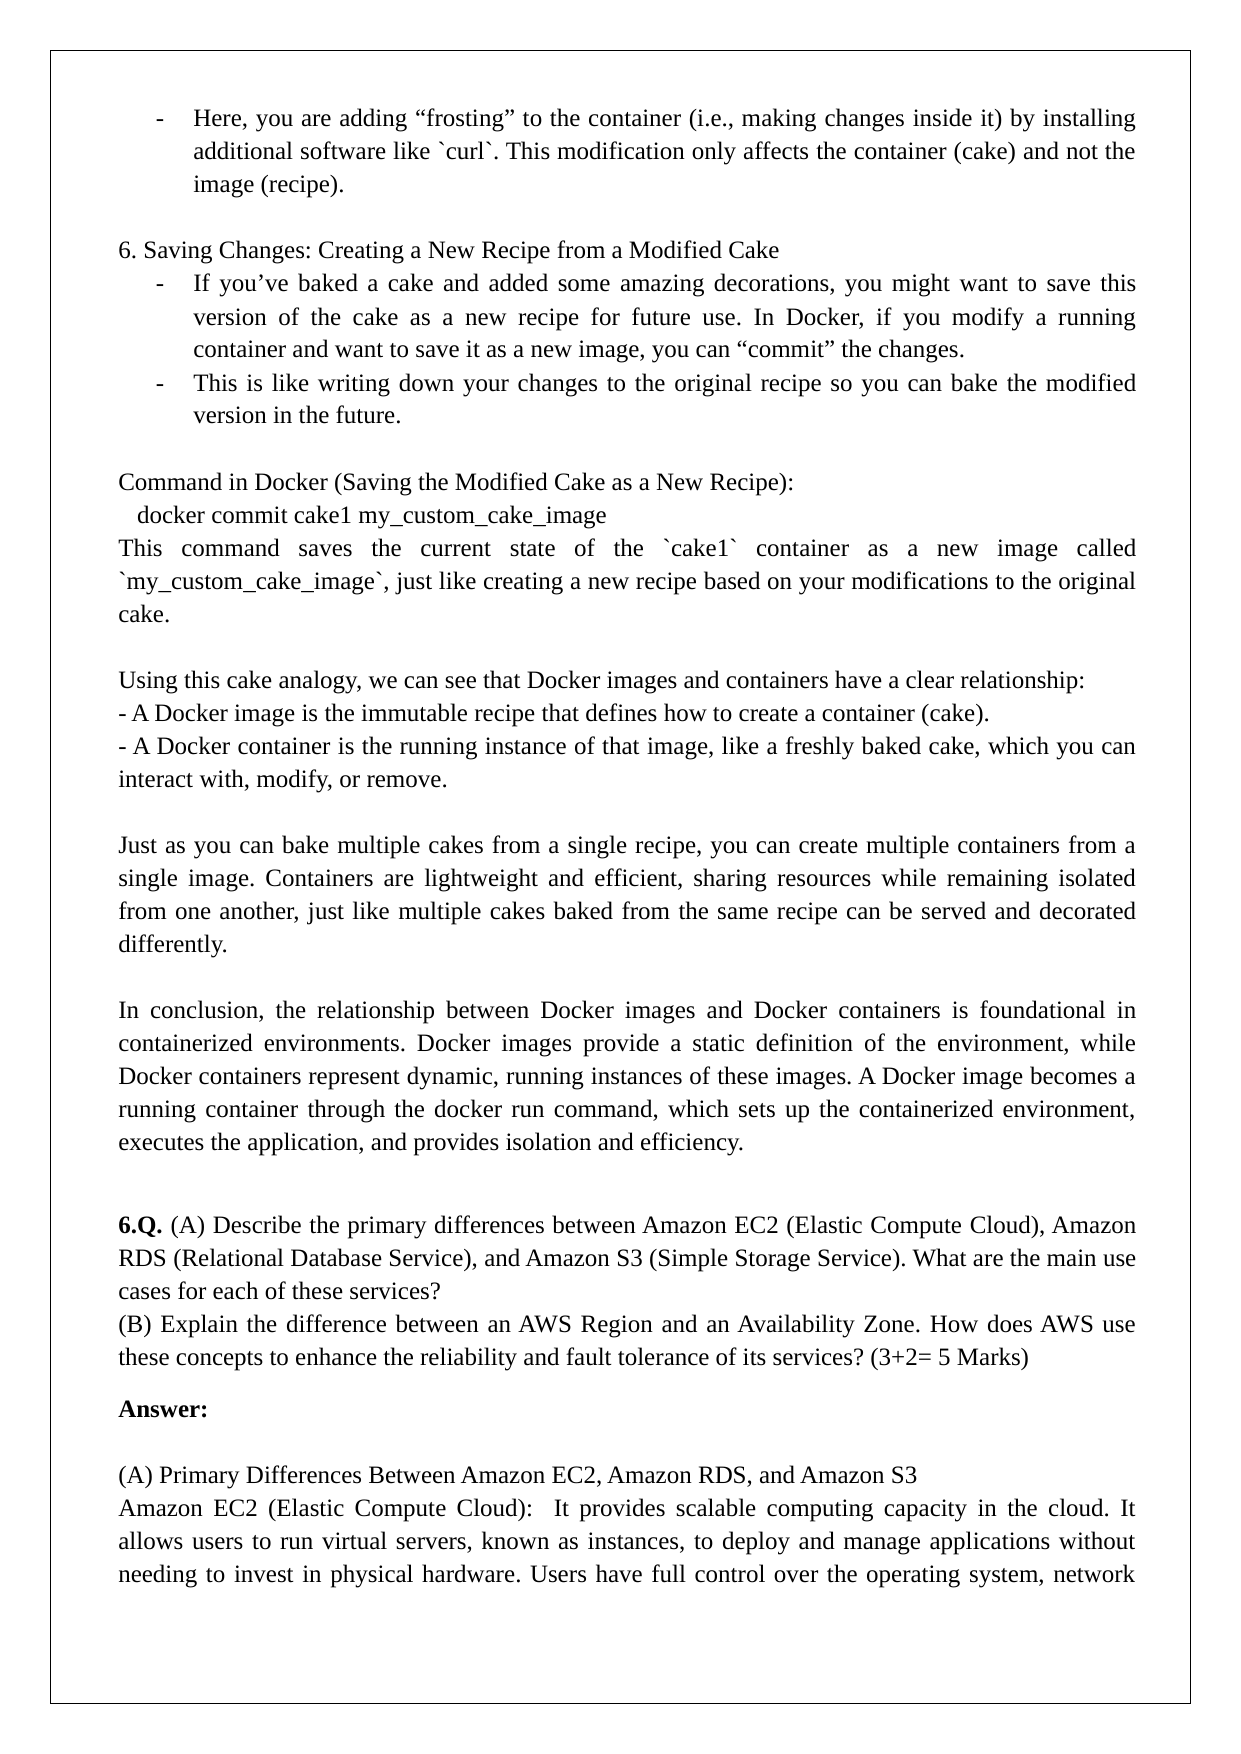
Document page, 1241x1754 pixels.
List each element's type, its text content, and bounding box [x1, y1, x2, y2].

text In conclusion, the relationship between Docker images and Docker containers is foundational in containerized environments. Docker images provide a static definition of the environment, while Docker containers represent dynamic, running instances of these images. A Docker image becomes a running container through the docker run command, which sets up the containerized environment, executes the application, and provides isolation and efficiency. [118, 995, 1137, 1156]
text (B) Explain the difference between an AWS Region and an Availability Zone. How does AWS use these concepts to enhance the reliability and fault tolerance of its services? (3+2= 5 Marks) [118, 1309, 1137, 1371]
text 6.Q. (A) Describe the primary differences between Amazon EC2 (Elastic Compute Cloud), Amazon RDS (Relational Database Service), and Amazon S3 (Simple Storage Service). What are the main use cases for each of these services? [118, 1210, 1137, 1304]
list Here, you are adding “frosting” to the container (i.e., making changes inside it) by installing additional software like `curl`. This modification only affects the container (cake) and not the image (recipe). [156, 103, 1137, 198]
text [118, 1493, 1137, 1588]
text Command in Docker (Saving the Modified Cake as a New Recipe): [118, 467, 1137, 495]
text - A Docker image is the immutable recipe that defines how to create a container (cake). [118, 698, 1137, 727]
text Just as you can bake multiple cakes from a single recipe, you can create multiple containers from a single image. Containers are lightweight and efficient, sharing resources while remaining isolated from one another, just like multiple cakes baked from the same recipe can be served and decorated differently. [118, 830, 1137, 958]
text Using this cake analogy, we can see that Docker images and containers have a clear relationship: [118, 665, 1137, 693]
list If you’ve baked a cake and added some amazing decorations, you might want to save this version of the cake as a new recipe for future use. In Docker, if you modify a running container and want to save it as a new image, you can “commit” the changes. [156, 268, 1137, 363]
text - A Docker container is the running instance of that image, like a freshly baked cake, which you can interact with, modify, or remove. [118, 731, 1137, 793]
list This is like writing down your changes to the original recipe so you can bake the modified version in the future. [156, 368, 1137, 429]
text docker commit cake1 my_custom_cake_image [118, 500, 1137, 528]
text (A) Primary Differences Between Amazon EC2, Amazon RDS, and Amazon S3 [118, 1460, 1137, 1489]
text This command saves the current state of the `cake1` container as a new image called `my_custom_cake_image`, just like creating a new recipe based on your modifications to the original cake. [118, 533, 1137, 627]
text 6. Saving Changes: Creating a New Recipe from a Modified Cake [118, 236, 1137, 264]
text Answer: [118, 1394, 1137, 1423]
